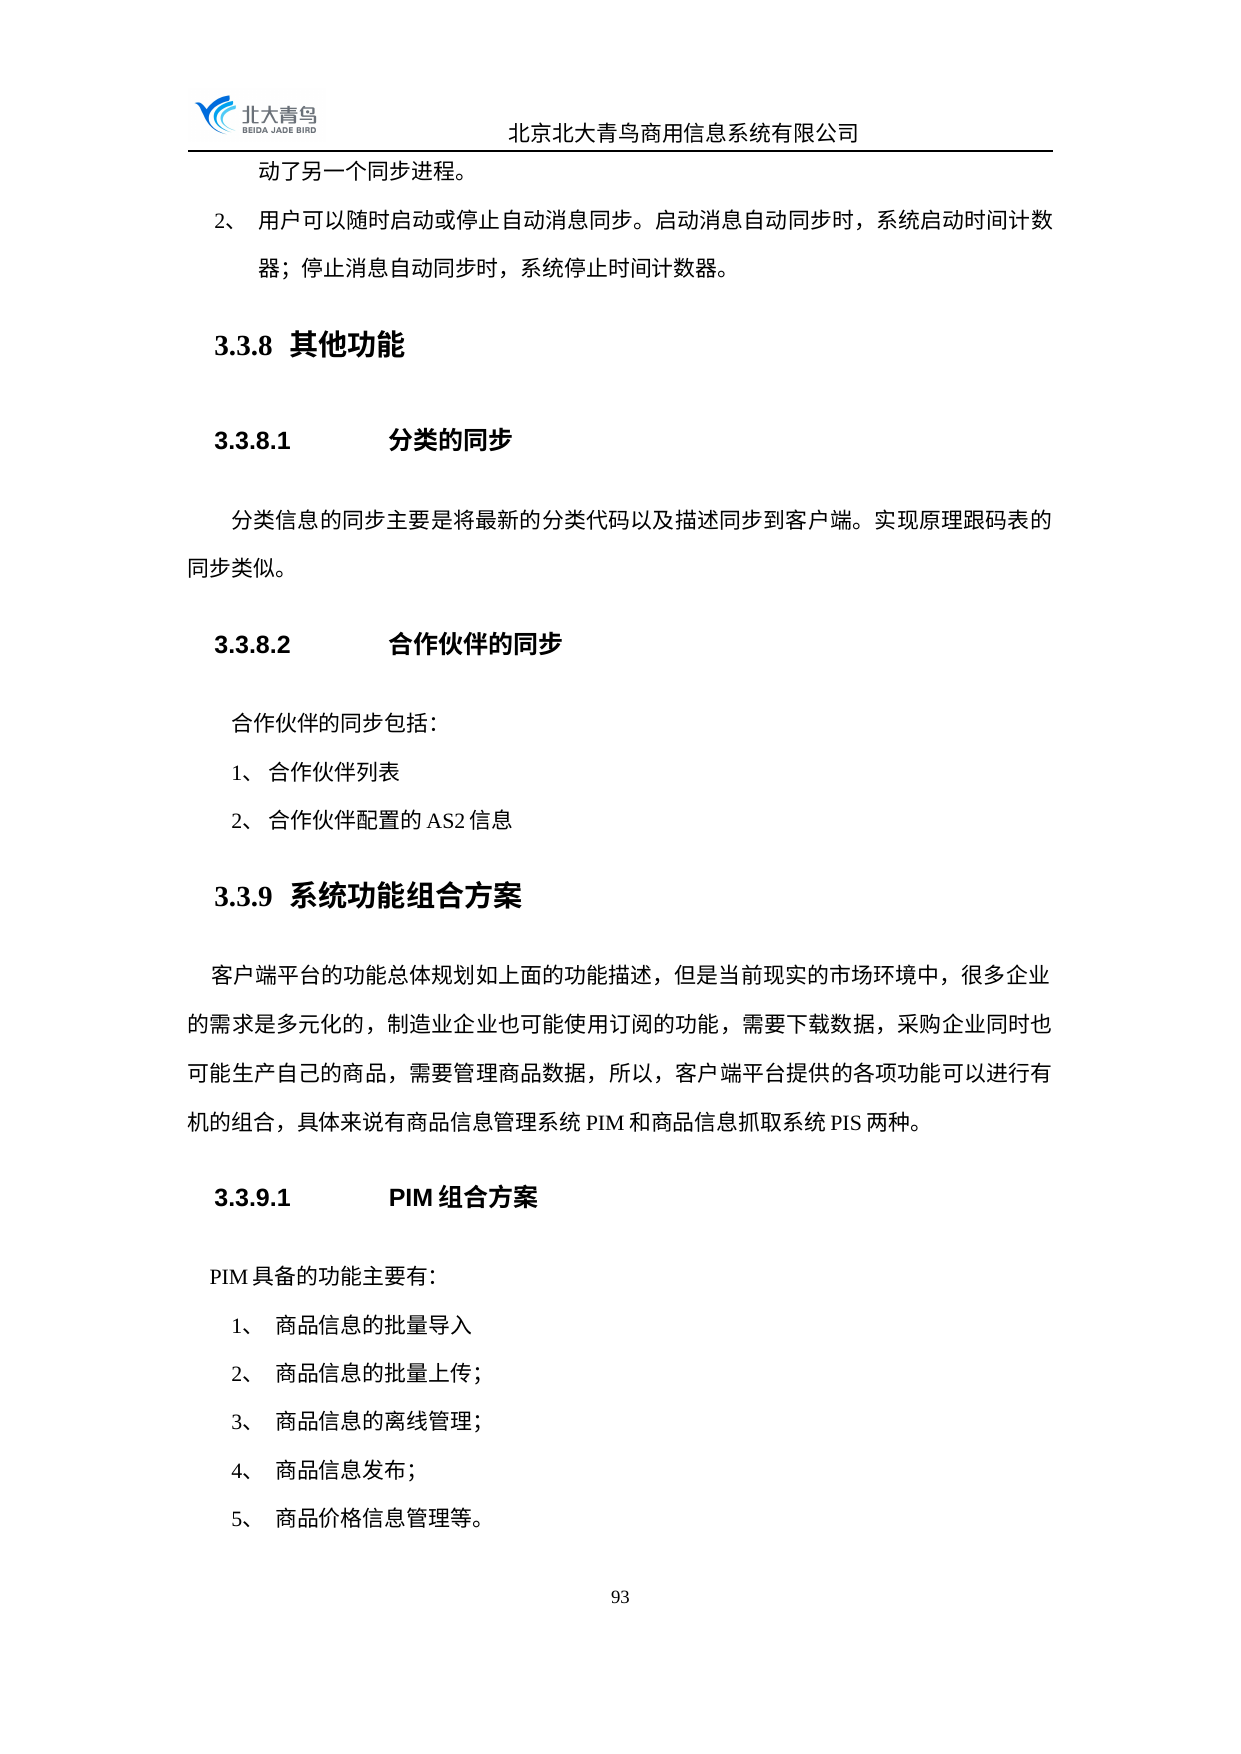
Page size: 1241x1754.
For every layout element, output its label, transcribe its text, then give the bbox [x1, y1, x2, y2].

subtitle PIM组合方案 [214, 1163, 1053, 1228]
list 商品价格信息管理等。 [231, 1501, 1053, 1533]
subtitle 其他功能 [214, 310, 1053, 375]
text 合作伙伴的同步包括： [187, 706, 1053, 738]
text 分类信息的同步主要是将最新的分类代码以及描述同步到客户端。实现原理跟码表的同步类似。 [187, 502, 1053, 583]
list 合作伙伴配置的AS2信息 [231, 802, 1053, 835]
list 商品信息发布； [231, 1452, 1053, 1485]
text 客户端平台的功能总体规划如上面的功能描述，但是当前现实的市场环境中，很多企业的需求是多元化的，制造业企业也可能使用订阅的功能，需要下载数据，采购企业同时也可能生产自己的商品，需要管理商品数据，所以，客户端平台提供的各项功能可以进行有机的组合，具体来说有商品信息管理系统PIM和商品信息抓取系统PIS两种。 [187, 958, 1053, 1137]
list 合作伙伴列表 [231, 754, 1053, 787]
list 商品信息的批量上传； [231, 1356, 1053, 1388]
list 商品信息的离线管理； [231, 1404, 1053, 1436]
picture [187, 88, 327, 142]
list 在时间计数器触发事件后要停止，同步结束后再启动，防止一次同步还没完，又启动了另一个同步进程。 [214, 154, 1053, 186]
list 用户可以随时启动或停止自动消息同步。启动消息自动同步时，系统启动时间计数器；停止消息自动同步时，系统停止时间计数器。 [214, 202, 1053, 283]
text PIM具备的功能主要有： [187, 1259, 1053, 1291]
subtitle 系统功能组合方案 [214, 861, 1053, 926]
subtitle 分类的同步 [214, 406, 1053, 471]
list 商品信息的批量导入 [231, 1307, 1053, 1340]
subtitle 合作伙伴的同步 [214, 610, 1053, 675]
